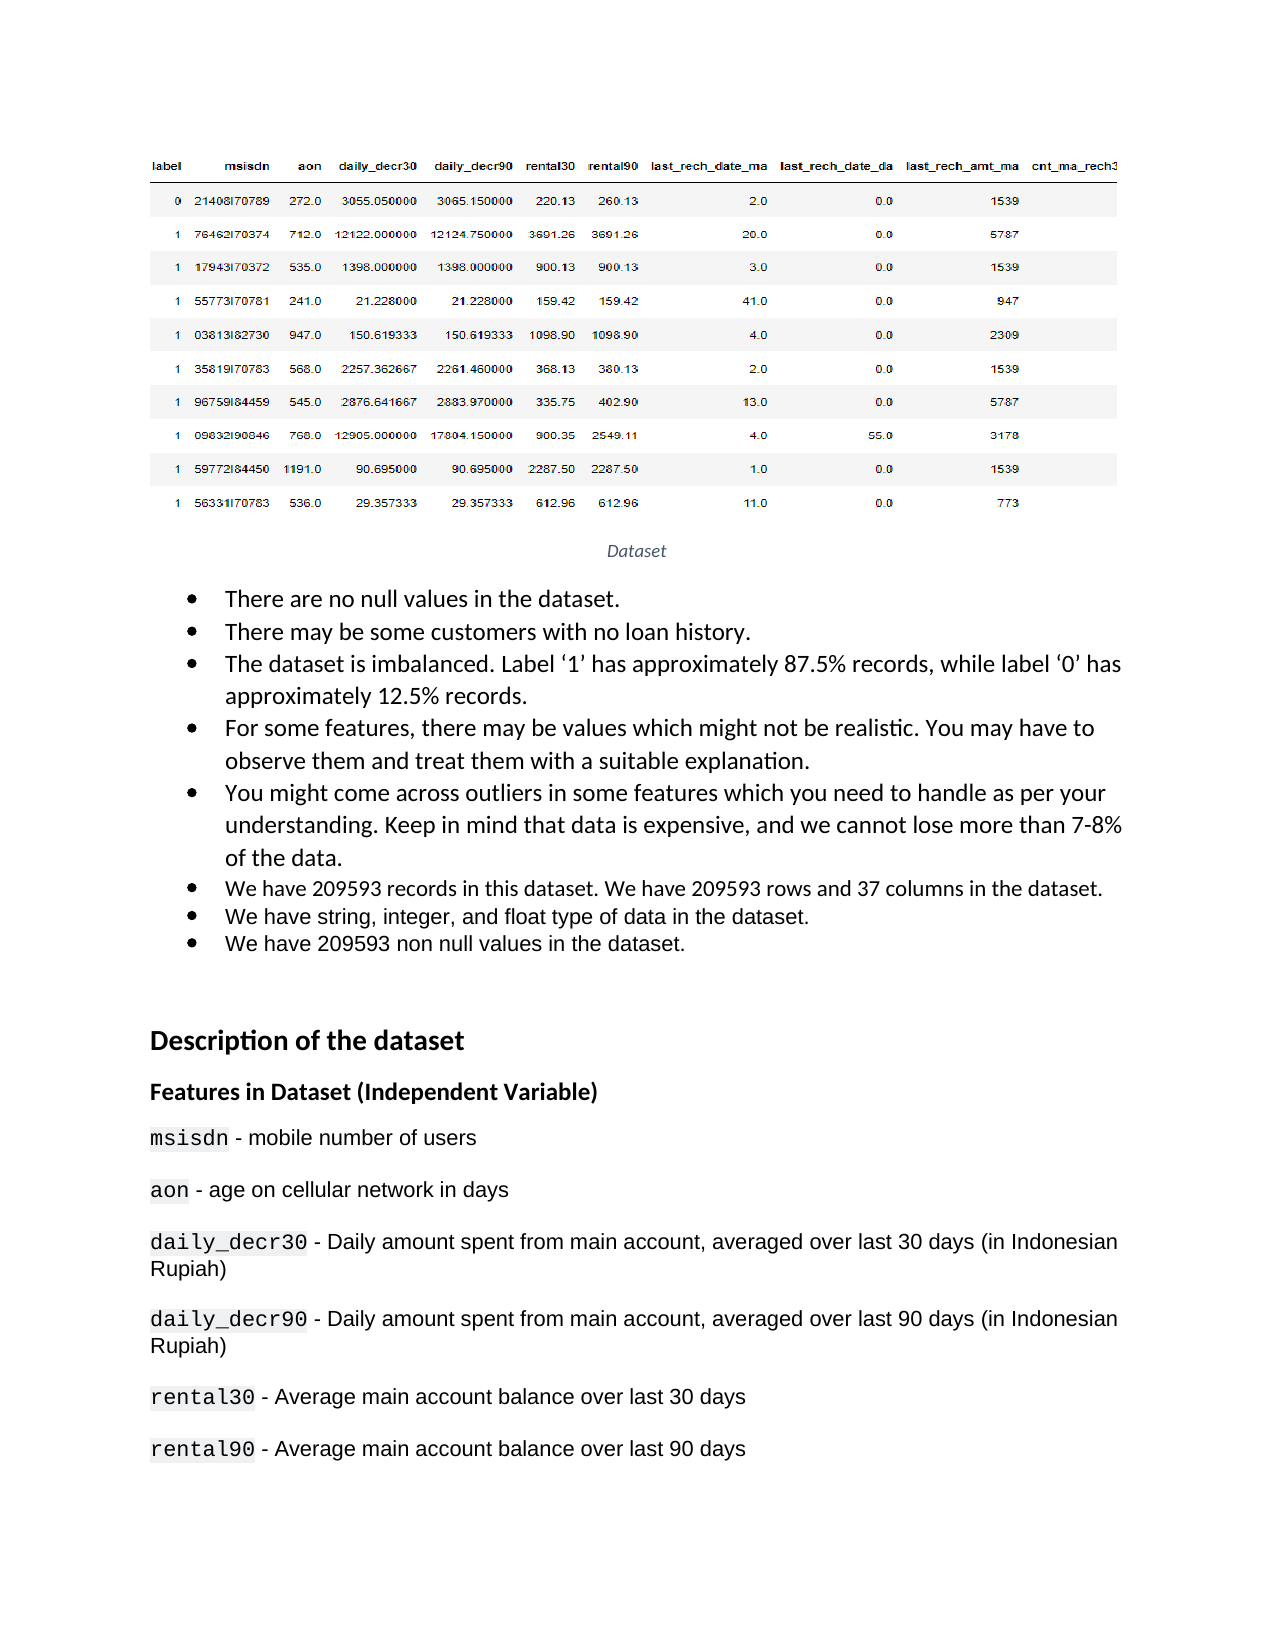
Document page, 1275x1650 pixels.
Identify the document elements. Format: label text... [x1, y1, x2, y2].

list There are no null values in the dataset. [187, 583, 1125, 614]
list You might come across outliers in some features which you need to handle as per your understanding. Keep in mind that data is expensive, and we cannot lose more than 7-8% of the data. [187, 777, 1125, 872]
text Features in Dataset (Independent Variable) [150, 1076, 1125, 1106]
list The dataset is imbalanced. Label ‘1’ has approximately 87.5% records, while label ‘0’ has approximately 12.5% records. [187, 648, 1125, 711]
text daily_decr90 - Daily amount spent from main account, averaged over last 90 days (in Indonesian Rupiah) [150, 1306, 1125, 1359]
list For some features, there may be values which might not be realistic. You may have to observe them and treat them with a suitable explanation. [187, 713, 1125, 775]
list There may be some customers with no loan history. [187, 616, 1125, 646]
picture [150, 150, 1125, 522]
list We have 209593 non null values in the dataset. [187, 931, 1125, 957]
text rental30 - Average main account balance over last 30 days [150, 1384, 1125, 1411]
text Dataset [150, 540, 1125, 563]
list We have 209593 records in this dataset. We have 209593 rows and 37 columns in the dataset. [187, 874, 1125, 902]
text rental90 - Average main account balance over last 90 days [150, 1436, 1125, 1463]
text daily_decr30 - Daily amount spent from main account, averaged over last 30 days (in Indonesian Rupiah) [150, 1229, 1125, 1281]
text aon - age on cellular network in days [150, 1177, 1125, 1204]
text Description of the dataset [150, 1022, 1125, 1057]
text msisdn - mobile number of users [150, 1125, 1125, 1152]
list We have string, integer, and float type of data in the dataset. [187, 904, 1125, 930]
